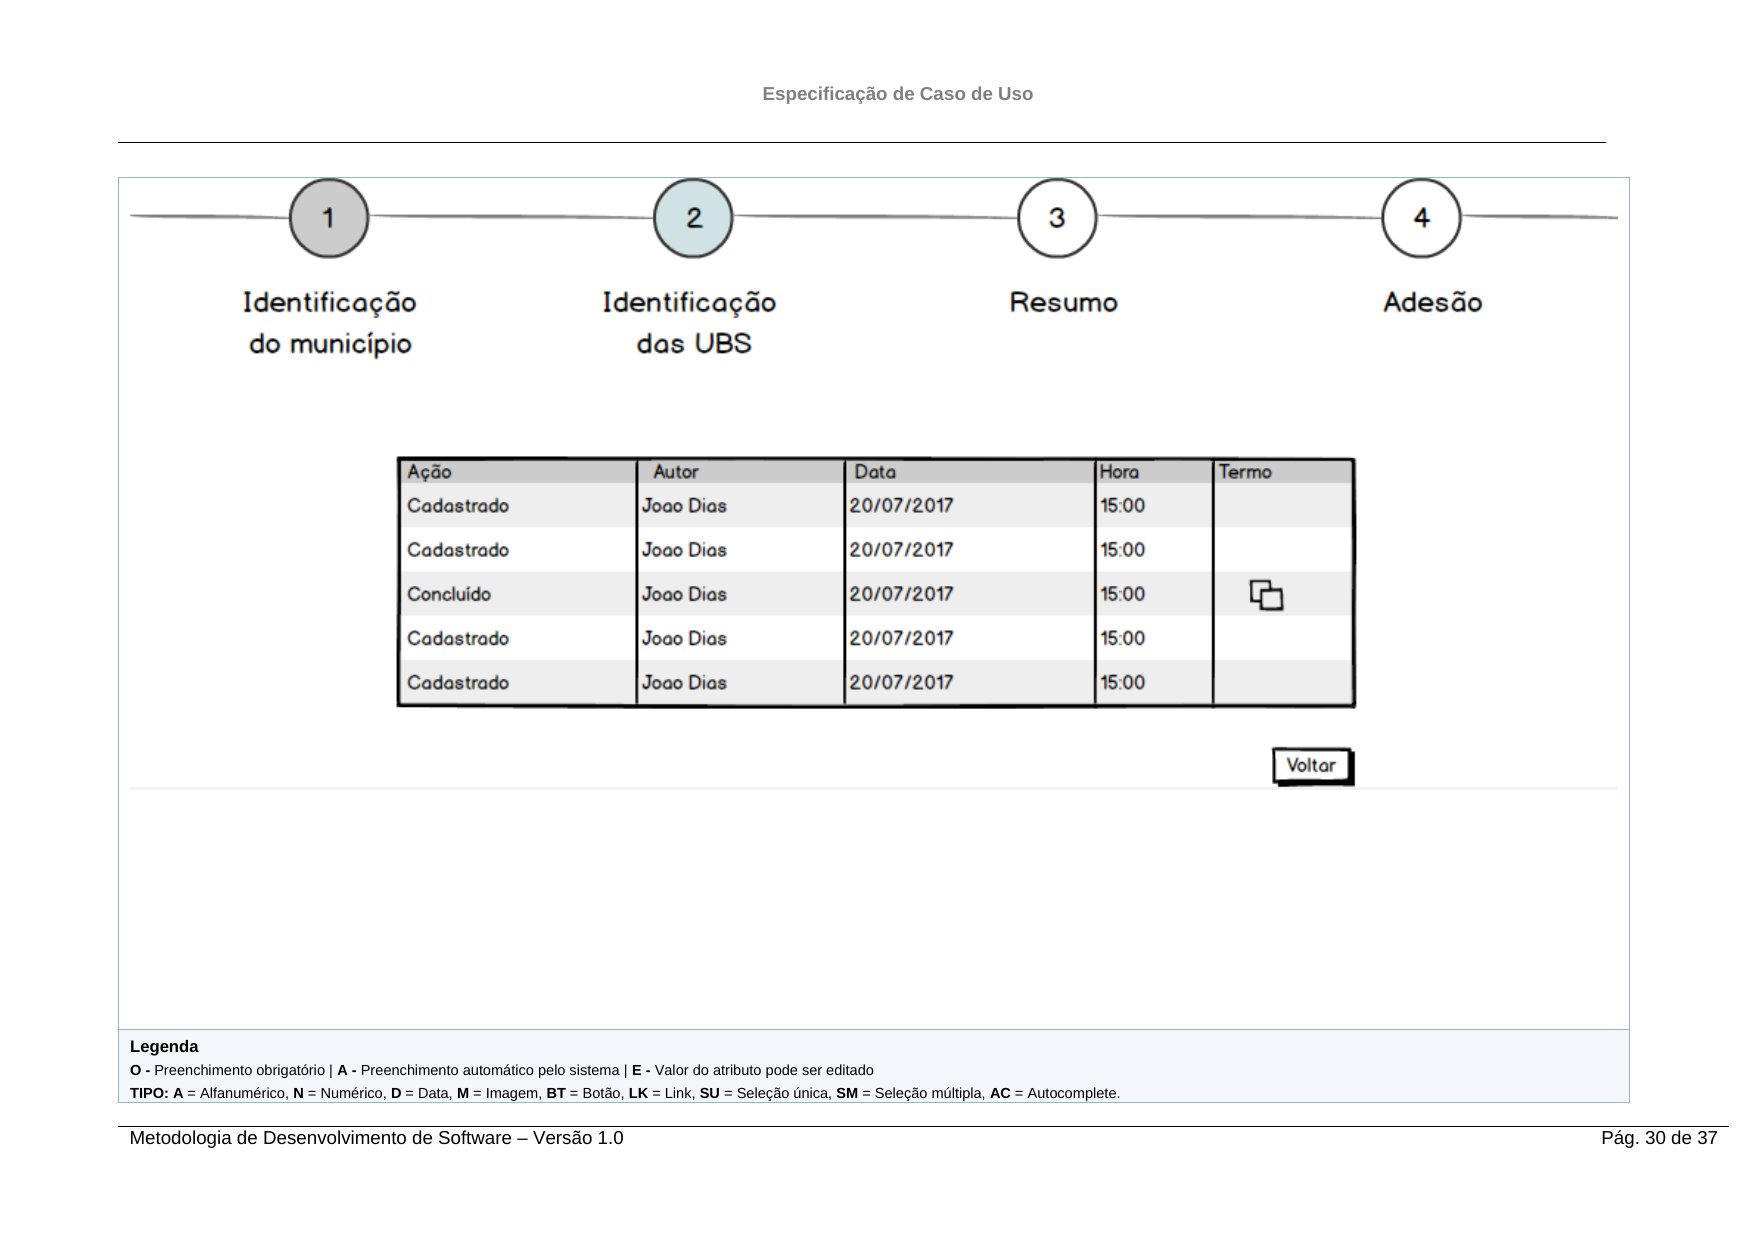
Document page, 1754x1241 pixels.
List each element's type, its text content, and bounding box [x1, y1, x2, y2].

table_cell Legenda O - Preenchimento obrigatório | A - Preenchimento automático pelo sistema | E - Valor do atributo pode ser editado TIPO: A = Alfanumérico, N = Numérico, D = Data, M = Imagem, BT = Botão, LK = Link, SU = Seleção única, SM = Seleção múltipla, AC = Autocomplete. [119, 1030, 1629, 1102]
picture [130, 178, 1619, 790]
table_cell [119, 178, 1629, 1029]
